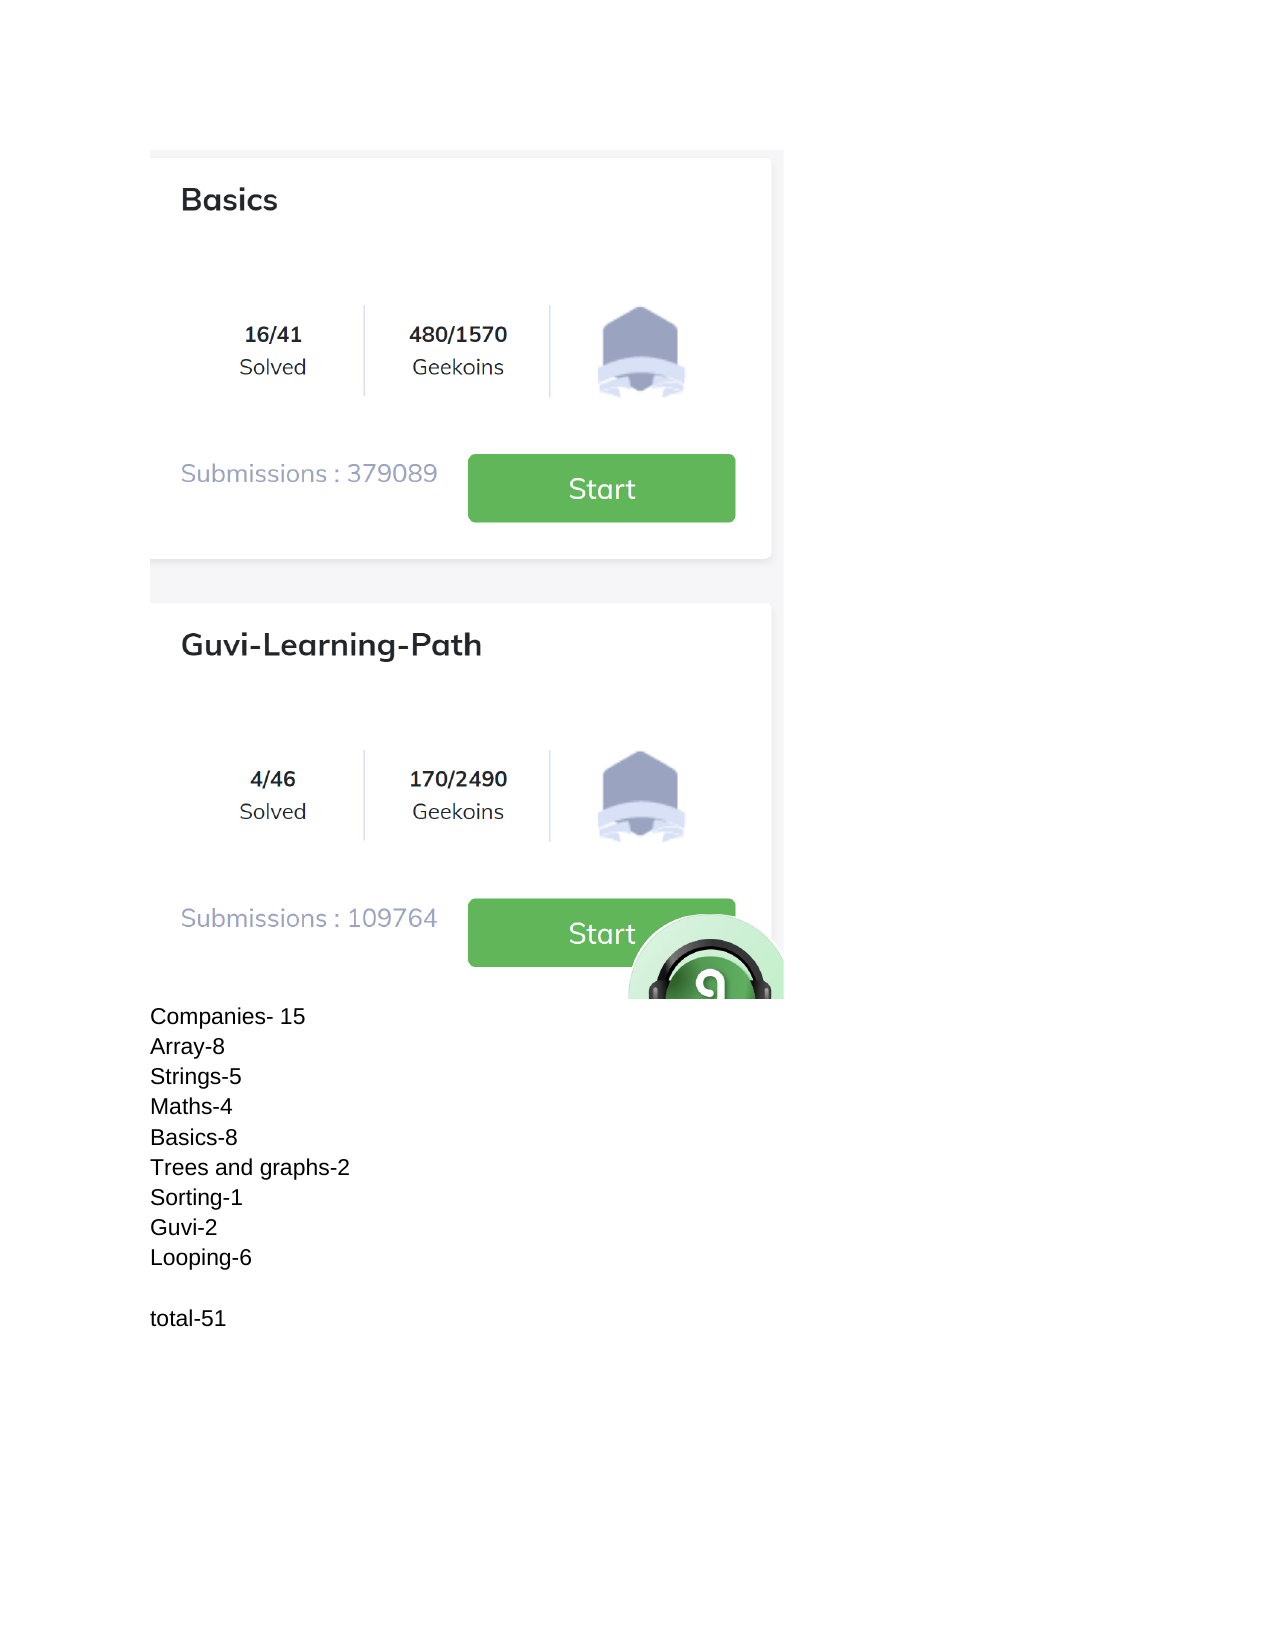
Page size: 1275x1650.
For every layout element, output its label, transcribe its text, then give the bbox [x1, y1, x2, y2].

text Trees and graphs-2 [150, 1154, 1125, 1180]
picture [150, 150, 784, 999]
text Guvi-2 [150, 1214, 1125, 1241]
text Maths-4 [150, 1093, 1125, 1120]
text Array-8 [150, 1033, 1125, 1059]
text total-51 [150, 1305, 1125, 1331]
text Basics-8 [150, 1123, 1125, 1150]
text Looping-6 [150, 1244, 1125, 1271]
text Sorting-1 [150, 1184, 1125, 1210]
text Strings-5 [150, 1063, 1125, 1089]
text Companies- 15 [150, 1003, 1125, 1029]
